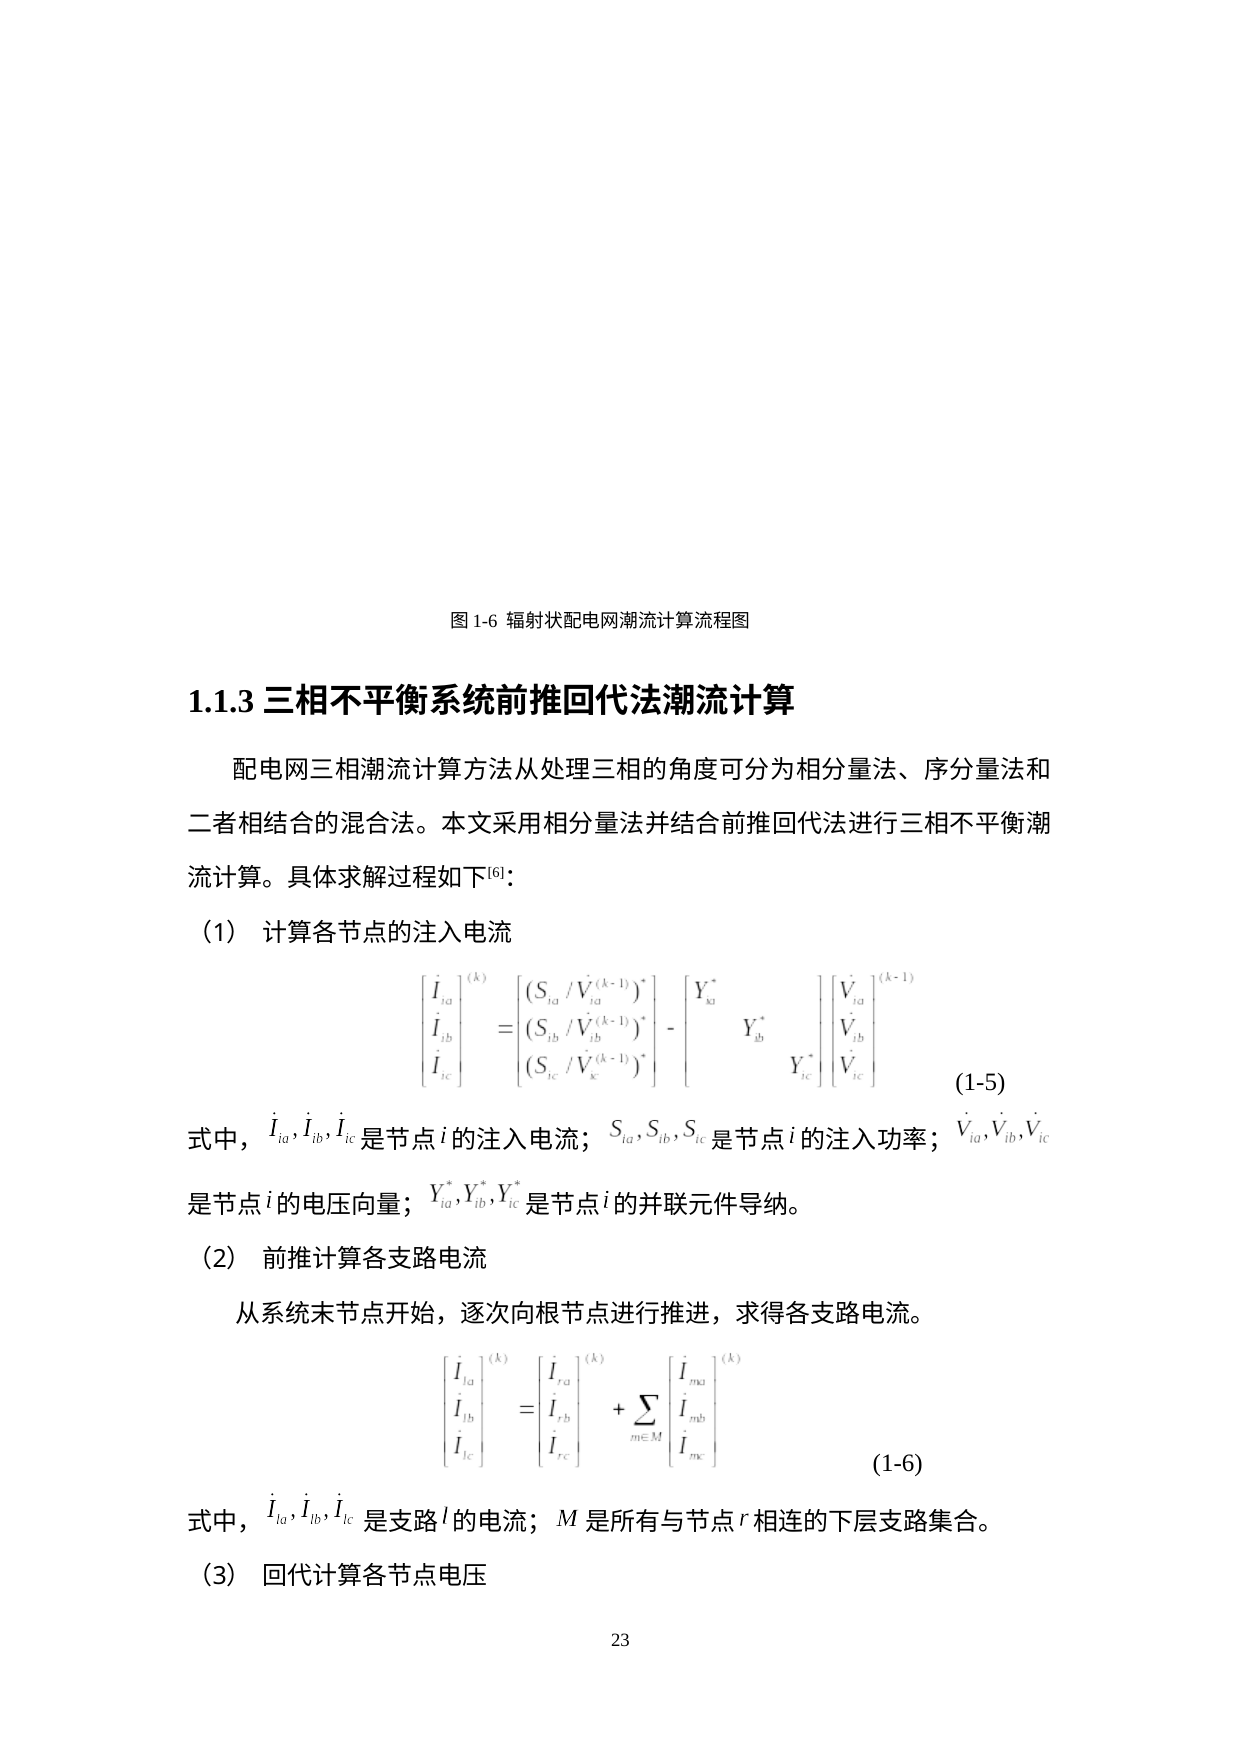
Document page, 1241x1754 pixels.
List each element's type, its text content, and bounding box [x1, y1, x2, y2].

list 前推计算各支路电流 [187, 1239, 1053, 1275]
text 图1-6 辐射状配电网潮流计算流程图 [187, 606, 1053, 633]
text 式中， 是支路的电流；是所有与节点相连的下层支路集合。 [187, 1491, 1053, 1537]
subtitle 1.1.3 三相不平衡系统前推回代法潮流计算 [187, 674, 1053, 722]
list 计算各节点的注入电流 [187, 912, 1053, 948]
text (1-5) [187, 967, 1053, 1096]
list 回代计算各节点电压 [187, 1555, 1053, 1592]
text 配电网三相潮流计算方法从处理三相的角度可分为相分量法、序分量法和二者相结合的混合法。本文采用相分量法并结合前推回代法进行三相不平衡潮流计算。具体求解过程如下[6]： [187, 749, 1053, 894]
text 从系统末节点开始，逐次向根节点进行推进，求得各支路电流。 [187, 1293, 1053, 1329]
text 式中，是节点的注入电流；是节点的注入功率；是节点的电压向量；是节点的并联元件导纳。 [187, 1110, 1053, 1221]
text (1-6) [187, 1348, 1053, 1476]
